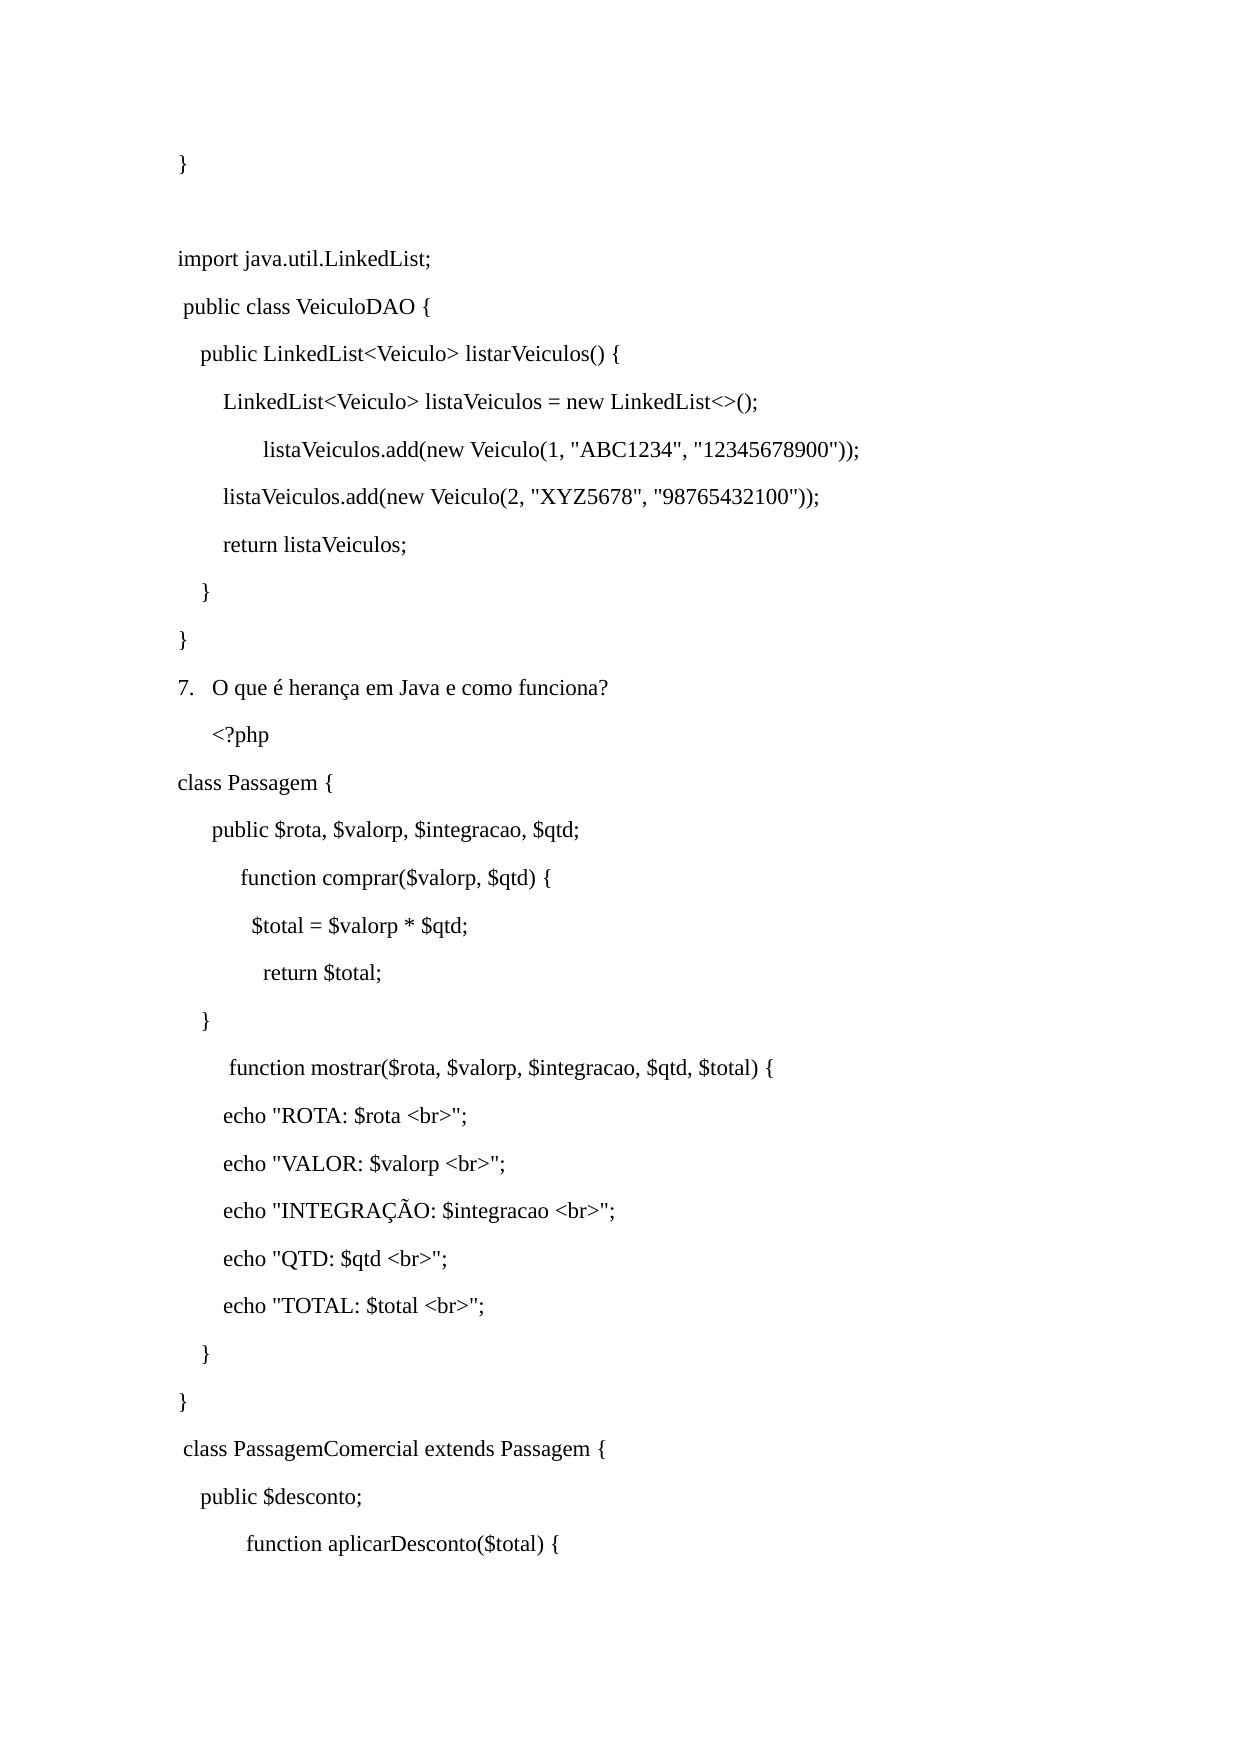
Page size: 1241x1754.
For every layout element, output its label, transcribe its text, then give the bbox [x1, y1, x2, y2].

text echo "TOTAL: $total <br>"; [177, 1292, 1039, 1319]
text } [177, 1340, 1039, 1366]
text <?php [177, 721, 1039, 748]
text echo "QTD: $qtd <br>"; [177, 1245, 1039, 1271]
text } [177, 578, 1039, 605]
text public class VeiculoDAO { [177, 293, 1039, 319]
text import java.util.LinkedList; [177, 245, 1039, 272]
text listaVeiculos.add(new Veiculo(2, "XYZ5678", "98765432100")); [177, 483, 1039, 509]
text LinkedList<Veiculo> listaVeiculos = new LinkedList<>(); [177, 388, 1039, 414]
text echo "ROTA: $rota <br>"; [177, 1102, 1039, 1128]
text public $rota, $valorp, $integracao, $qtd; [177, 816, 1039, 843]
list O que é herança em Java e como funciona? [177, 674, 1039, 700]
text return $total; [177, 959, 1039, 986]
text echo "INTEGRAÇÃO: $integracao <br>"; [177, 1197, 1039, 1224]
text } [177, 1007, 1039, 1033]
text class PassagemComercial extends Passagem { [177, 1435, 1039, 1462]
text } [177, 150, 1039, 176]
text function comprar($valorp, $qtd) { [177, 864, 1039, 890]
text class Passagem { [177, 769, 1039, 795]
text function aplicarDesconto($total) { [177, 1531, 1039, 1557]
text public $desconto; [177, 1483, 1039, 1509]
text } [177, 626, 1039, 652]
text } [177, 1388, 1039, 1414]
text return listaVeiculos; [177, 531, 1039, 557]
text public LinkedList<Veiculo> listarVeiculos() { [177, 340, 1039, 367]
text function mostrar($rota, $valorp, $integracao, $qtd, $total) { [177, 1054, 1039, 1081]
text listaVeiculos.add(new Veiculo(1, "ABC1234", "12345678900")); [177, 436, 1039, 462]
text $total = $valorp * $qtd; [177, 912, 1039, 938]
text echo "VALOR: $valorp <br>"; [177, 1150, 1039, 1176]
